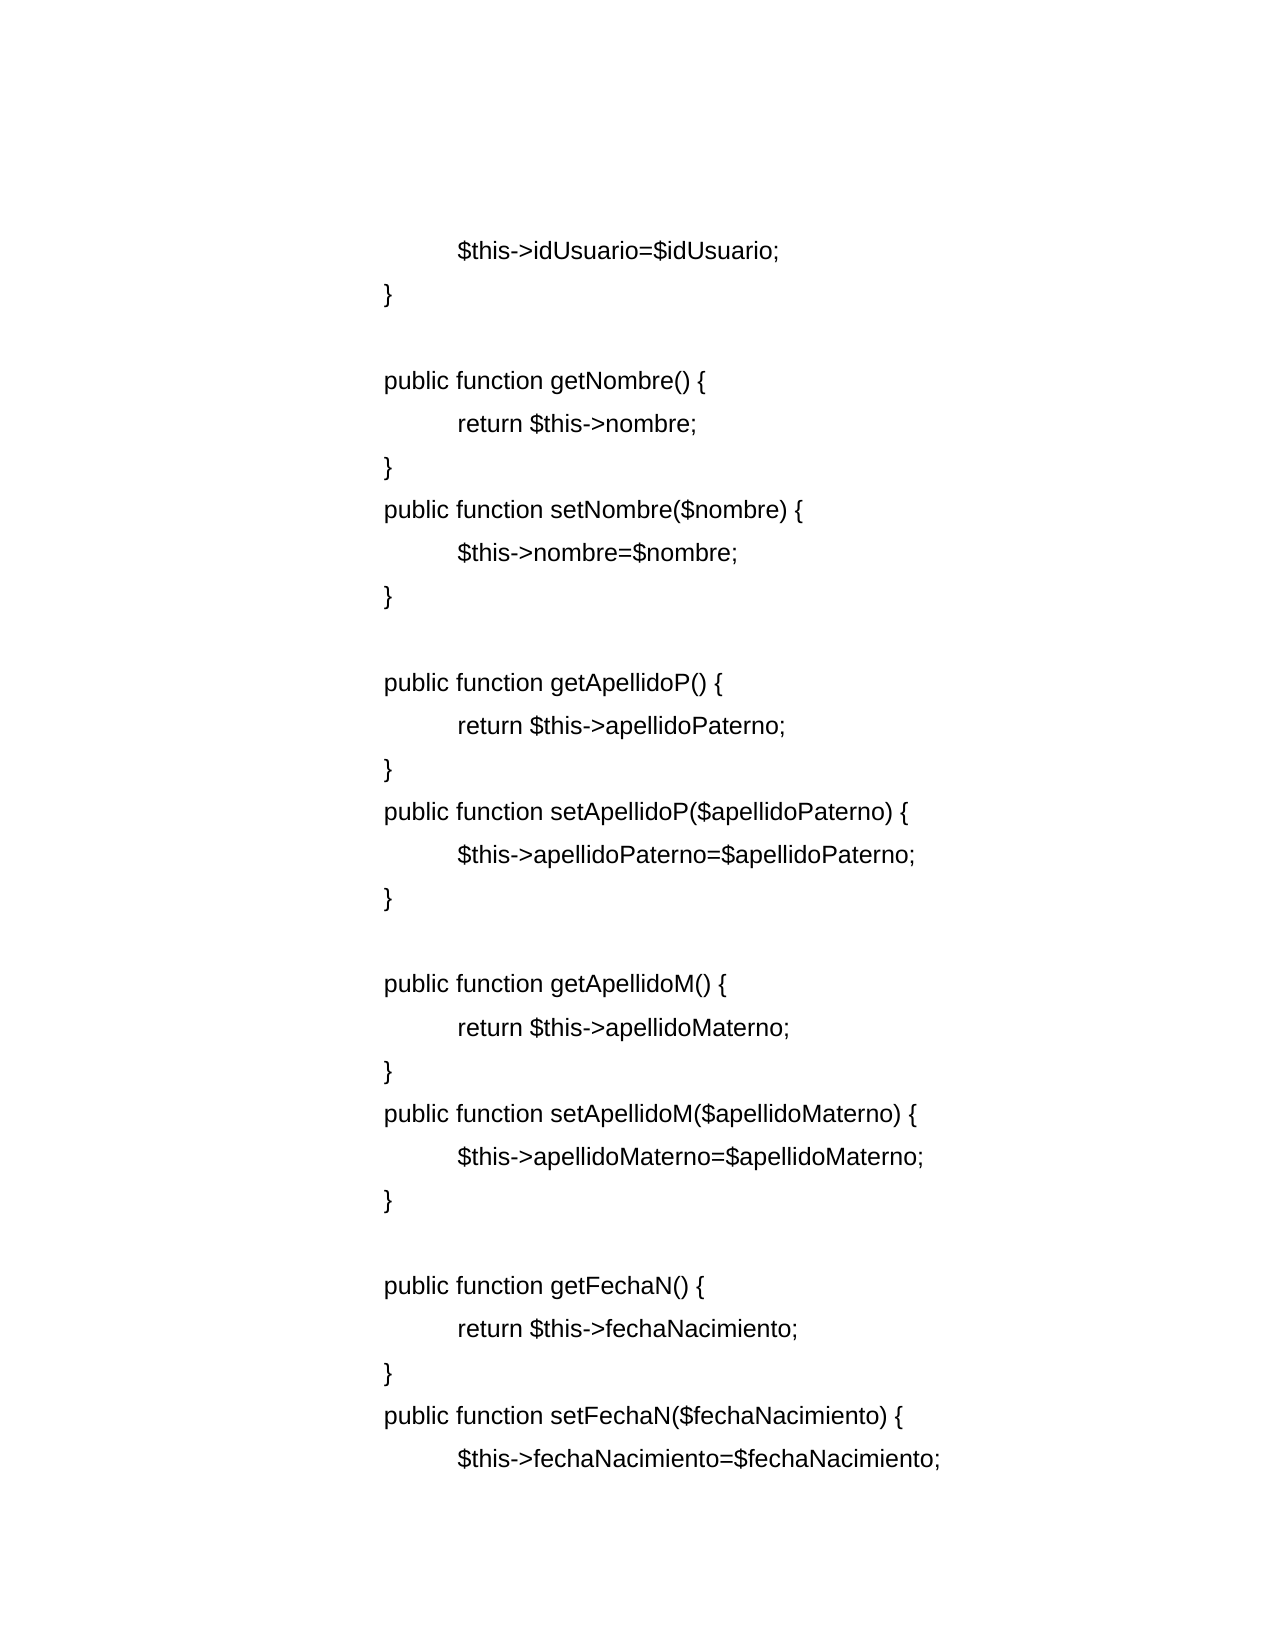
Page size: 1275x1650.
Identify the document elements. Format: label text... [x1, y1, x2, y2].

text $this->apellidoPaterno=$apellidoPaterno; [236, 840, 1127, 869]
text return $this->fechaNacimiento; [236, 1314, 1127, 1343]
text $this->apellidoMaterno=$apellidoMaterno; [236, 1142, 1127, 1171]
text } [236, 754, 1127, 782]
text return $this->apellidoPaterno; [236, 711, 1127, 739]
text public function getFechaN() { [236, 1271, 1127, 1300]
text public function getApellidoP() { [236, 667, 1127, 696]
text public function setFechaN($fechaNacimiento) { [236, 1401, 1127, 1429]
text $this->nombre=$nombre; [236, 538, 1127, 567]
text } [236, 1056, 1127, 1084]
text public function setNombre($nombre) { [236, 495, 1127, 524]
text public function setApellidoP($apellidoPaterno) { [236, 797, 1127, 826]
text return $this->apellidoMaterno; [236, 1012, 1127, 1041]
text } [236, 452, 1127, 481]
text } [236, 1185, 1127, 1214]
text public function setApellidoM($apellidoMaterno) { [236, 1099, 1127, 1127]
text public function getNombre() { [236, 366, 1127, 394]
text return $this->nombre; [236, 409, 1127, 437]
text $this->fechaNacimiento=$fechaNacimiento; [236, 1444, 1127, 1472]
text public function getApellidoM() { [236, 969, 1127, 998]
text $this->idUsuario=$idUsuario; [236, 236, 1127, 265]
text } [236, 279, 1127, 308]
text } [236, 1357, 1127, 1386]
text } [236, 883, 1127, 912]
text } [236, 581, 1127, 610]
